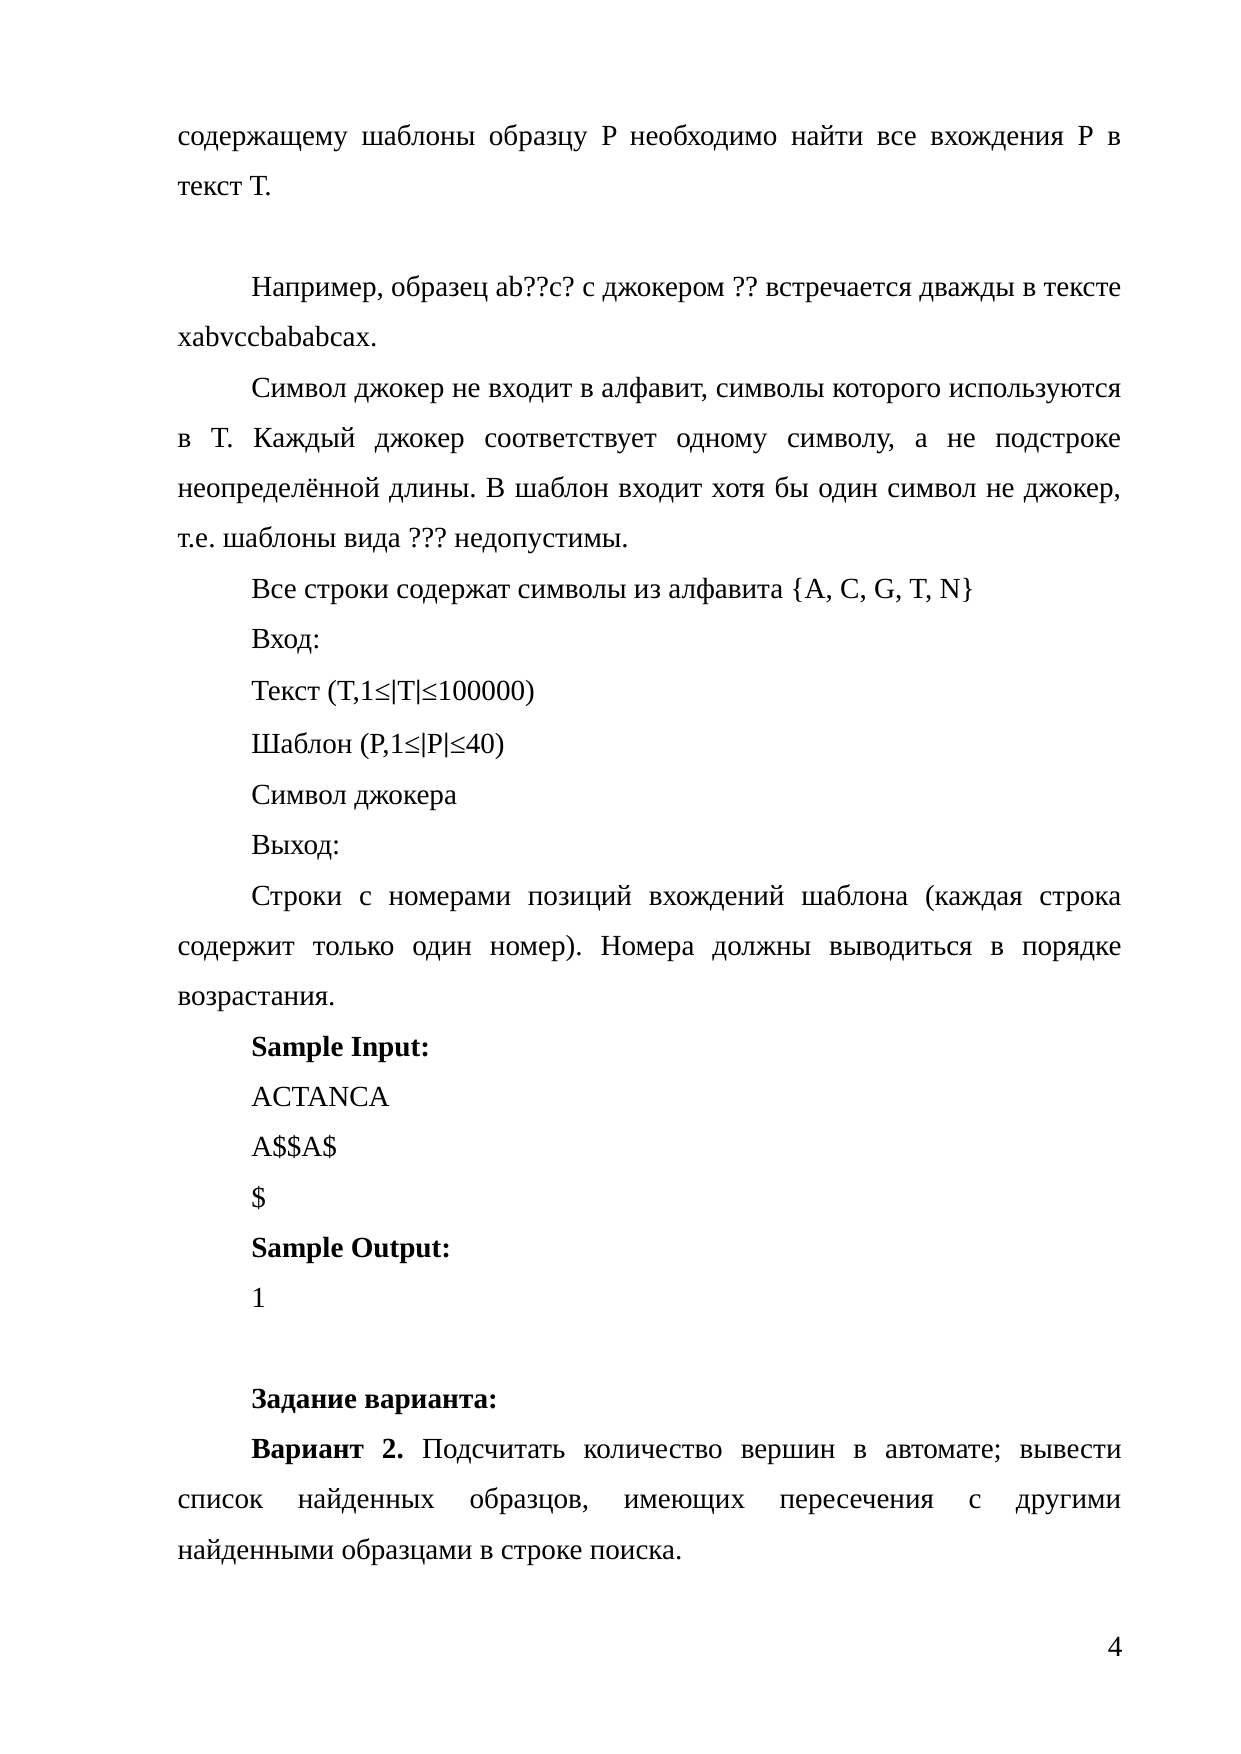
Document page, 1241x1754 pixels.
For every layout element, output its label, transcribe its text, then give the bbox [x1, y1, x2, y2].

text Например, образец аb??с? с джокером ?? встречается дважды в тексте xabvccbababcax. [177, 269, 1122, 353]
text Sample Output: [177, 1230, 1122, 1263]
text ACTANCA [177, 1079, 1122, 1113]
text Текст (T,1≤∣T∣≤100000) [177, 672, 1122, 707]
text $ [177, 1180, 1122, 1213]
text A$$A$ [177, 1129, 1122, 1163]
text Sample Input: [177, 1029, 1122, 1062]
text Символ джокера [177, 777, 1122, 811]
text Шаблон (P,1≤∣P∣≤40) [177, 724, 1122, 759]
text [177, 118, 1122, 202]
text Строки с номерами позиций вхождений шаблона (каждая строка содержит только один номер). Номера должны выводиться в порядке возрастания. [177, 878, 1122, 1012]
text Задание варианта: [177, 1381, 1122, 1414]
text Вход: [177, 621, 1122, 655]
text Выход: [177, 827, 1122, 861]
text Все строки содержат символы из алфавита {A, C, G, T, N} [177, 571, 1122, 604]
text 1 [177, 1280, 1122, 1314]
text Символ джокер не входит в алфавит, символы которого используются в T. Каждый джокер соответствует одному символу, а не подстроке неопределённой длины. В шаблон входит хотя бы один символ не джокер, т.е. шаблоны вида ??? недопустимы. [177, 370, 1122, 554]
text Вариант 2. Подсчитать количество вершин в автомате; вывести список найденных образцов, имеющих пересечения с другими найденными образцами в строке поиска. [177, 1431, 1122, 1565]
